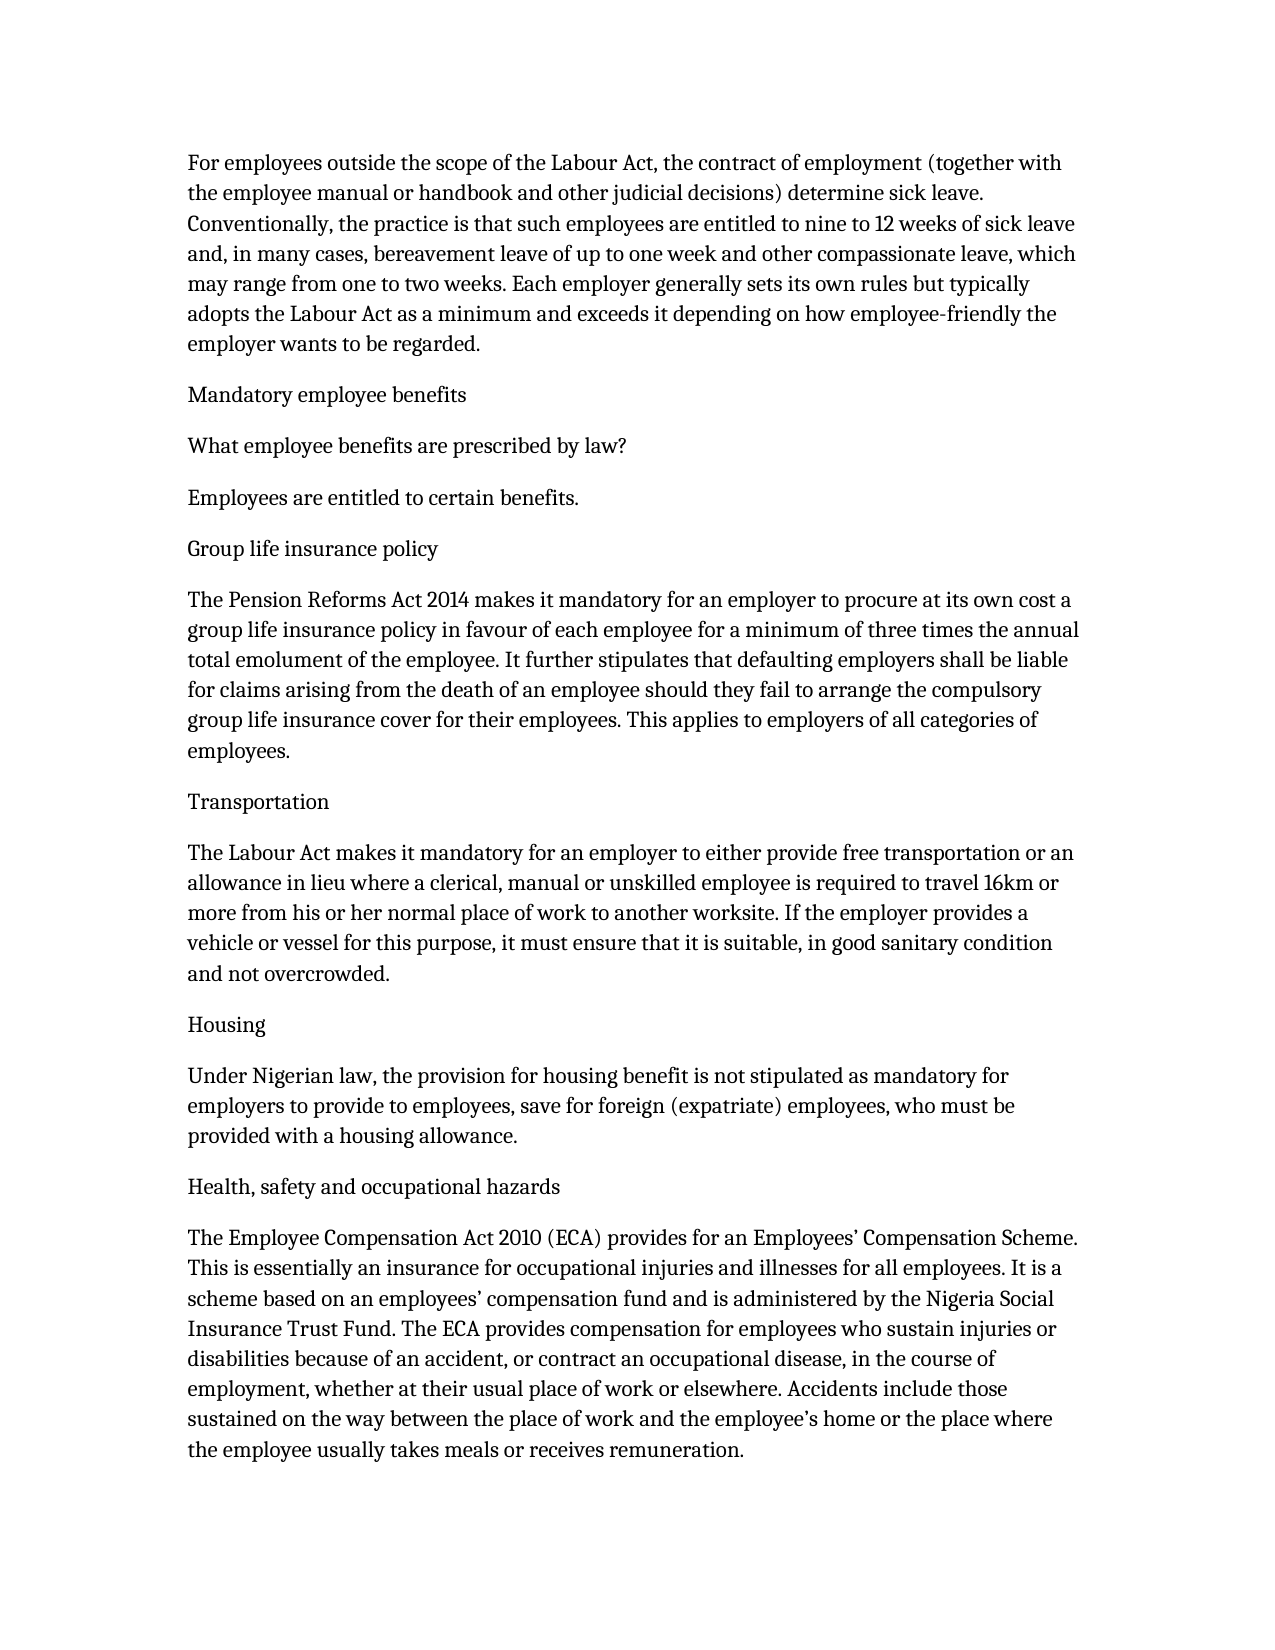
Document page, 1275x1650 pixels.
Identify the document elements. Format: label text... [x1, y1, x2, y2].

text Health, safety and occupational hazards [187, 1174, 1087, 1200]
text Under Nigerian law, the provision for housing benefit is not stipulated as mandatory for employers to provide to employees, save for foreign (expatriate) employees, who must be provided with a housing allowance. [187, 1062, 1087, 1149]
text Transportation [187, 788, 1087, 815]
text Group life insurance policy [187, 535, 1087, 562]
text What employee benefits are prescribed by law? [187, 433, 1087, 460]
text The Pension Reforms Act 2014 makes it mandatory for an employer to procure at its own cost a group life insurance policy in favour of each employee for a minimum of three times the annual total emolument of the employee. It further stipulates that defaulting employers shall be liable for claims arising from the death of an employee should they fail to arrange the compulsory group life insurance cover for their employees. This applies to employers of all categories of employees. [187, 586, 1087, 764]
text Employees are entitled to certain benefits. [187, 484, 1087, 511]
text The Labour Act makes it mandatory for an employer to either provide free transportation or an allowance in lieu where a clerical, manual or unskilled employee is required to travel 16km or more from his or her normal place of work to another worksite. If the employer provides a vehicle or vessel for this purpose, it must ensure that it is suitable, in good sanitary condition and not overcrowded. [187, 839, 1087, 987]
text Mandatory employee benefits [187, 382, 1087, 409]
text For employees outside the scope of the Labour Act, the contract of employment (together with the employee manual or handbook and other judicial decisions) determine sick leave. Conventionally, the practice is that such employees are entitled to nine to 12 weeks of sick leave and, in many cases, bereavement leave of up to one week and other compassionate leave, which may range from one to two weeks. Each employer generally sets its own rules but typically adopts the Labour Act as a minimum and exceeds it depending on how employee-friendly the employer wants to be regarded. [187, 150, 1087, 358]
text The Employee Compensation Act 2010 (ECA) provides for an Employees’ Compensation Scheme. This is essentially an insurance for occupational injuries and illnesses for all employees. It is a scheme based on an employees’ compensation fund and is administered by the Nigeria Social Insurance Trust Fund. The ECA provides compensation for employees who sustain injuries or disabilities because of an accident, or contract an occupational disease, in the course of employment, whether at their usual place of work or elsewhere. Accidents include those sustained on the way between the place of work and the employee’s home or the place where the employee usually takes meals or receives remuneration. [187, 1225, 1087, 1463]
text Housing [187, 1011, 1087, 1038]
